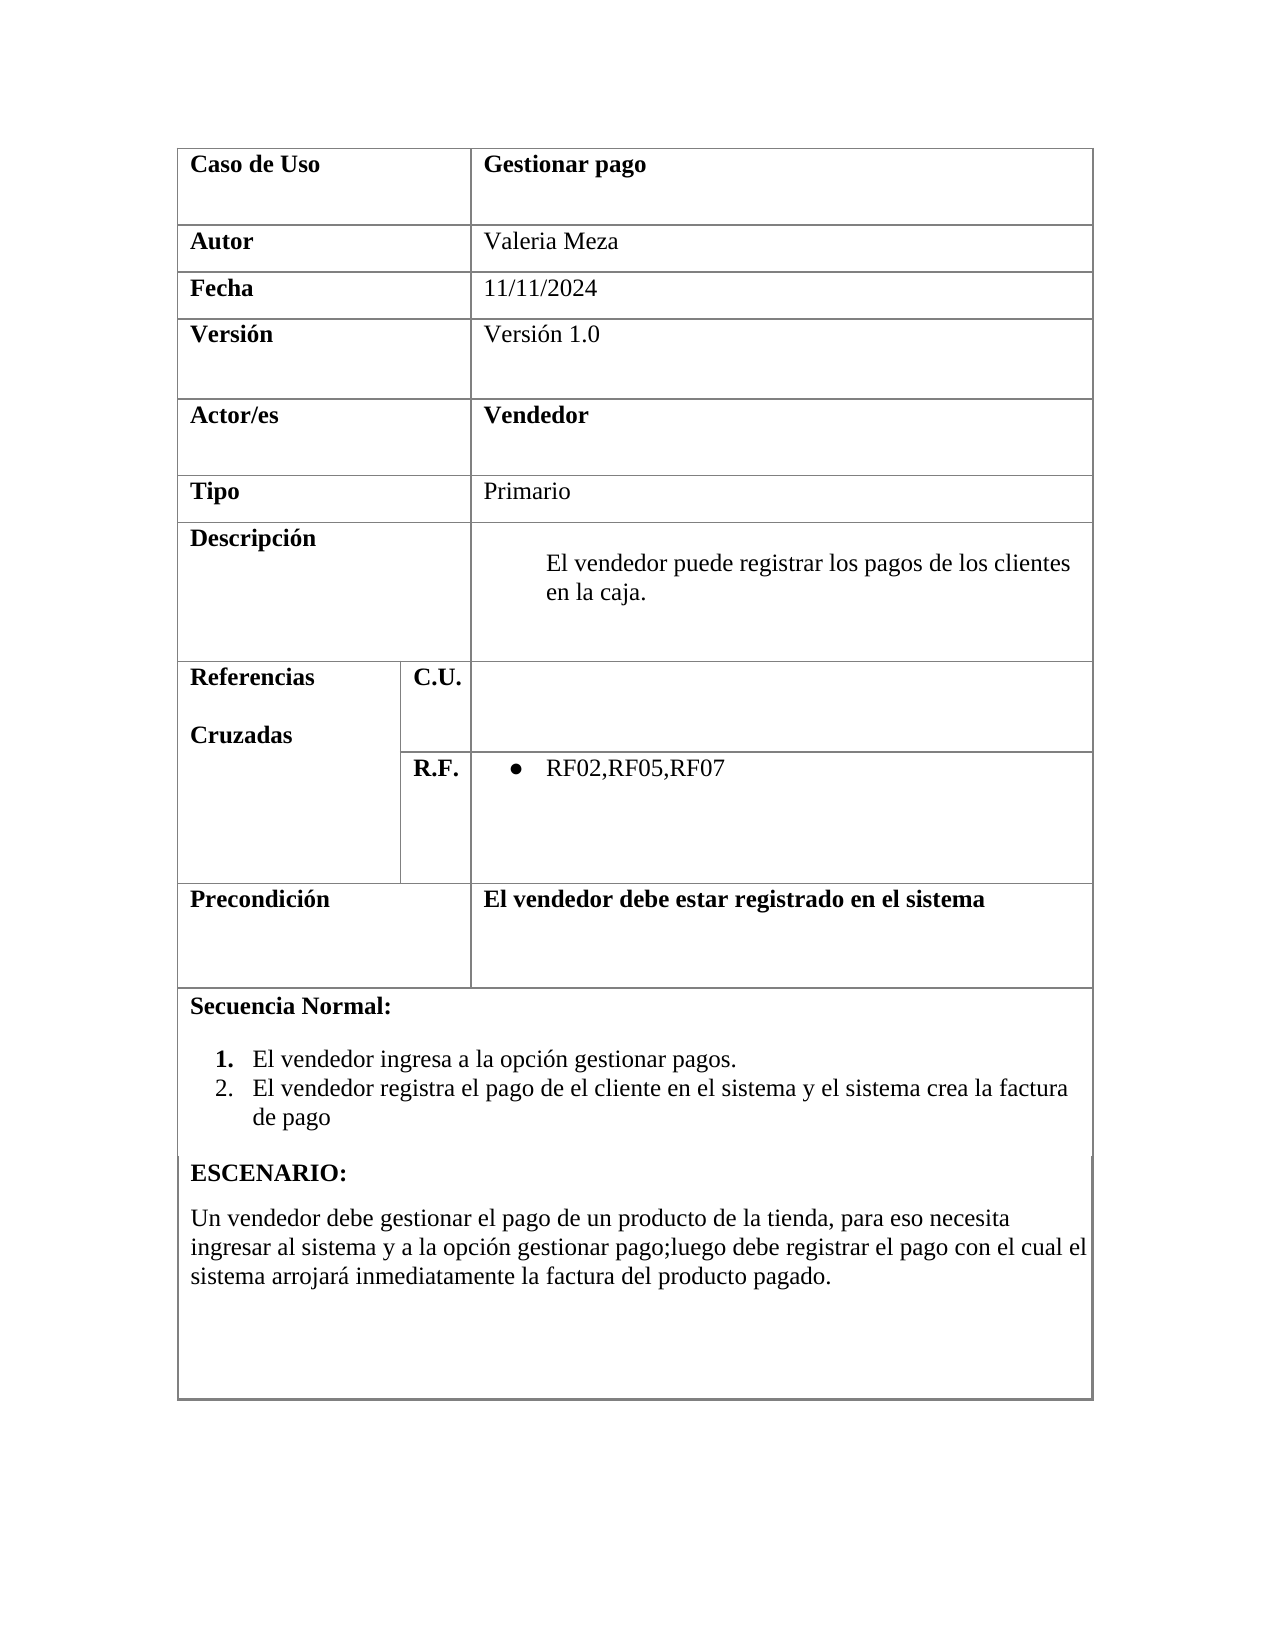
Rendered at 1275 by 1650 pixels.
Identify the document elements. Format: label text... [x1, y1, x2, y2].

table_cell Versión 1.0 [472, 320, 1092, 398]
table_cell Vendedor [472, 400, 1092, 475]
table_cell R.F. [401, 753, 470, 882]
table_cell 11/11/2024 [472, 273, 1092, 318]
table_cell Primario [472, 476, 1092, 522]
table_cell C.U. [401, 662, 470, 751]
table_cell El vendedor debe estar registrado en el sistema [472, 884, 1092, 987]
table_cell Fecha [178, 273, 470, 318]
table_cell Versión [178, 320, 470, 398]
table_cell Autor [178, 226, 470, 271]
table_cell [472, 662, 1092, 751]
table_cell Actor/es [178, 400, 470, 475]
table_cell Valeria Meza [472, 226, 1092, 271]
table_cell Precondición [178, 884, 470, 987]
table_cell Tipo [178, 476, 470, 522]
table_cell RF02,RF05,RF07 [472, 753, 1092, 882]
table_cell El vendedor puede registrar los pagos de los clientes en la caja. [472, 523, 1092, 661]
table_cell Gestionar pago [472, 149, 1092, 224]
table_cell Descripción [178, 523, 470, 661]
table_cell Referencias Cruzadas [178, 662, 400, 882]
table_cell Caso de Uso [178, 149, 470, 224]
